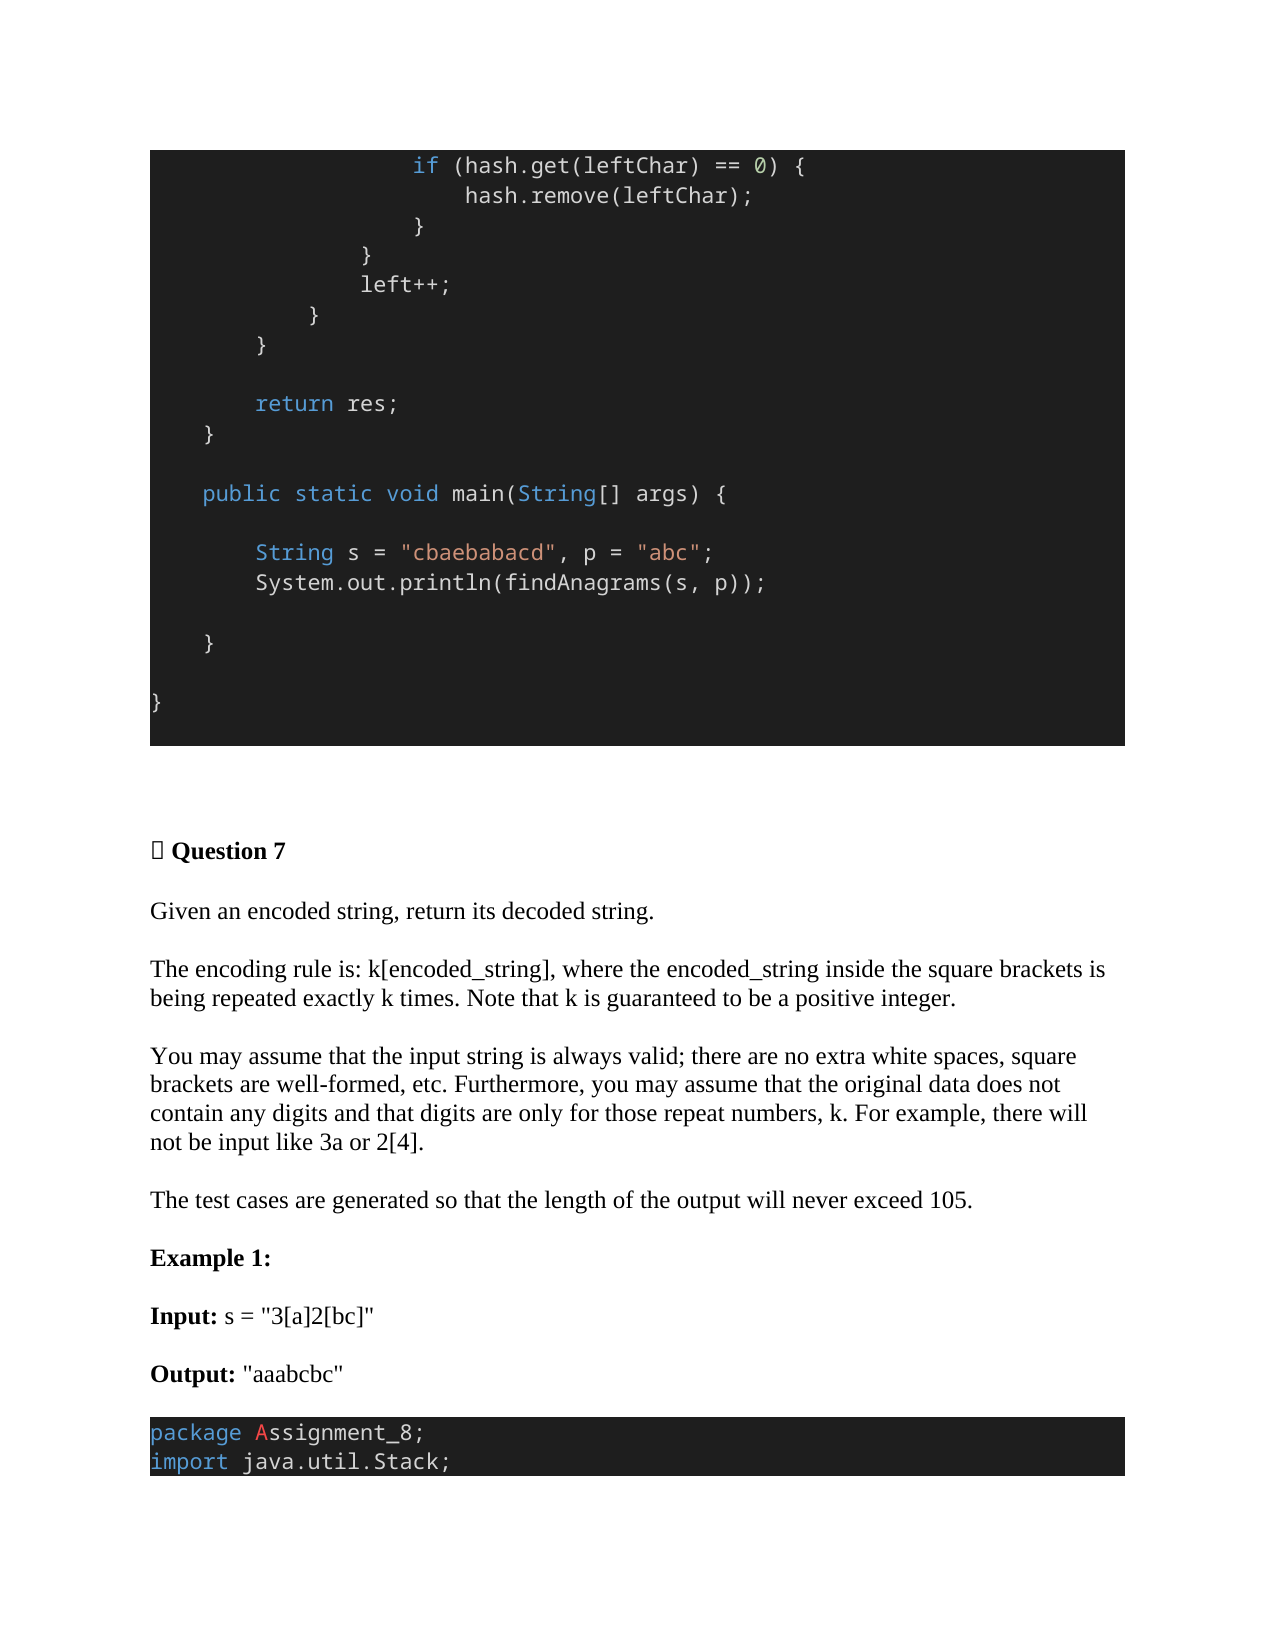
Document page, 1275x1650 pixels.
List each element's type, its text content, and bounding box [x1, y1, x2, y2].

text The encoding rule is: k[encoded_string], where the encoded_string inside the square brackets is being repeated exactly k times. Note that k is guaranteed to be a positive integer. [150, 954, 1125, 1012]
text } [150, 686, 1125, 716]
text } [150, 239, 1125, 269]
text return res; [150, 388, 1125, 418]
text 💡 Question 7 [150, 833, 1125, 867]
text } [150, 299, 1125, 329]
text String s = "cbaebabacd", p = "abc"; [150, 537, 1125, 567]
text if (hash.get(leftChar) == 0) { [150, 150, 1125, 180]
text hash.remove(leftChar); [150, 180, 1125, 209]
text } [150, 627, 1125, 656]
text left++; [150, 269, 1125, 299]
text } [150, 329, 1125, 358]
text import java.util.Stack; [150, 1446, 1125, 1476]
text public static void main(String[] args) { [150, 478, 1125, 507]
text Given an encoded string, return its decoded string. [150, 896, 1125, 925]
text } [150, 418, 1125, 448]
text System.out.println(findAnagrams(s, p)); [150, 567, 1125, 597]
text Input: s = "3[a]2[bc]" [150, 1301, 1125, 1329]
text Output: "aaabcbc" [150, 1359, 1125, 1387]
text Example 1: [150, 1243, 1125, 1272]
text } [150, 209, 1125, 239]
text You may assume that the input string is always valid; there are no extra white spaces, square brackets are well-formed, etc. Furthermore, you may assume that the original data does not contain any digits and that digits are only for those repeat numbers, k. For example, there will not be input like 3a or 2[4]. [150, 1041, 1125, 1156]
text The test cases are generated so that the length of the output will never exceed 105. [150, 1185, 1125, 1214]
text package Assignment_8; [150, 1417, 1125, 1446]
